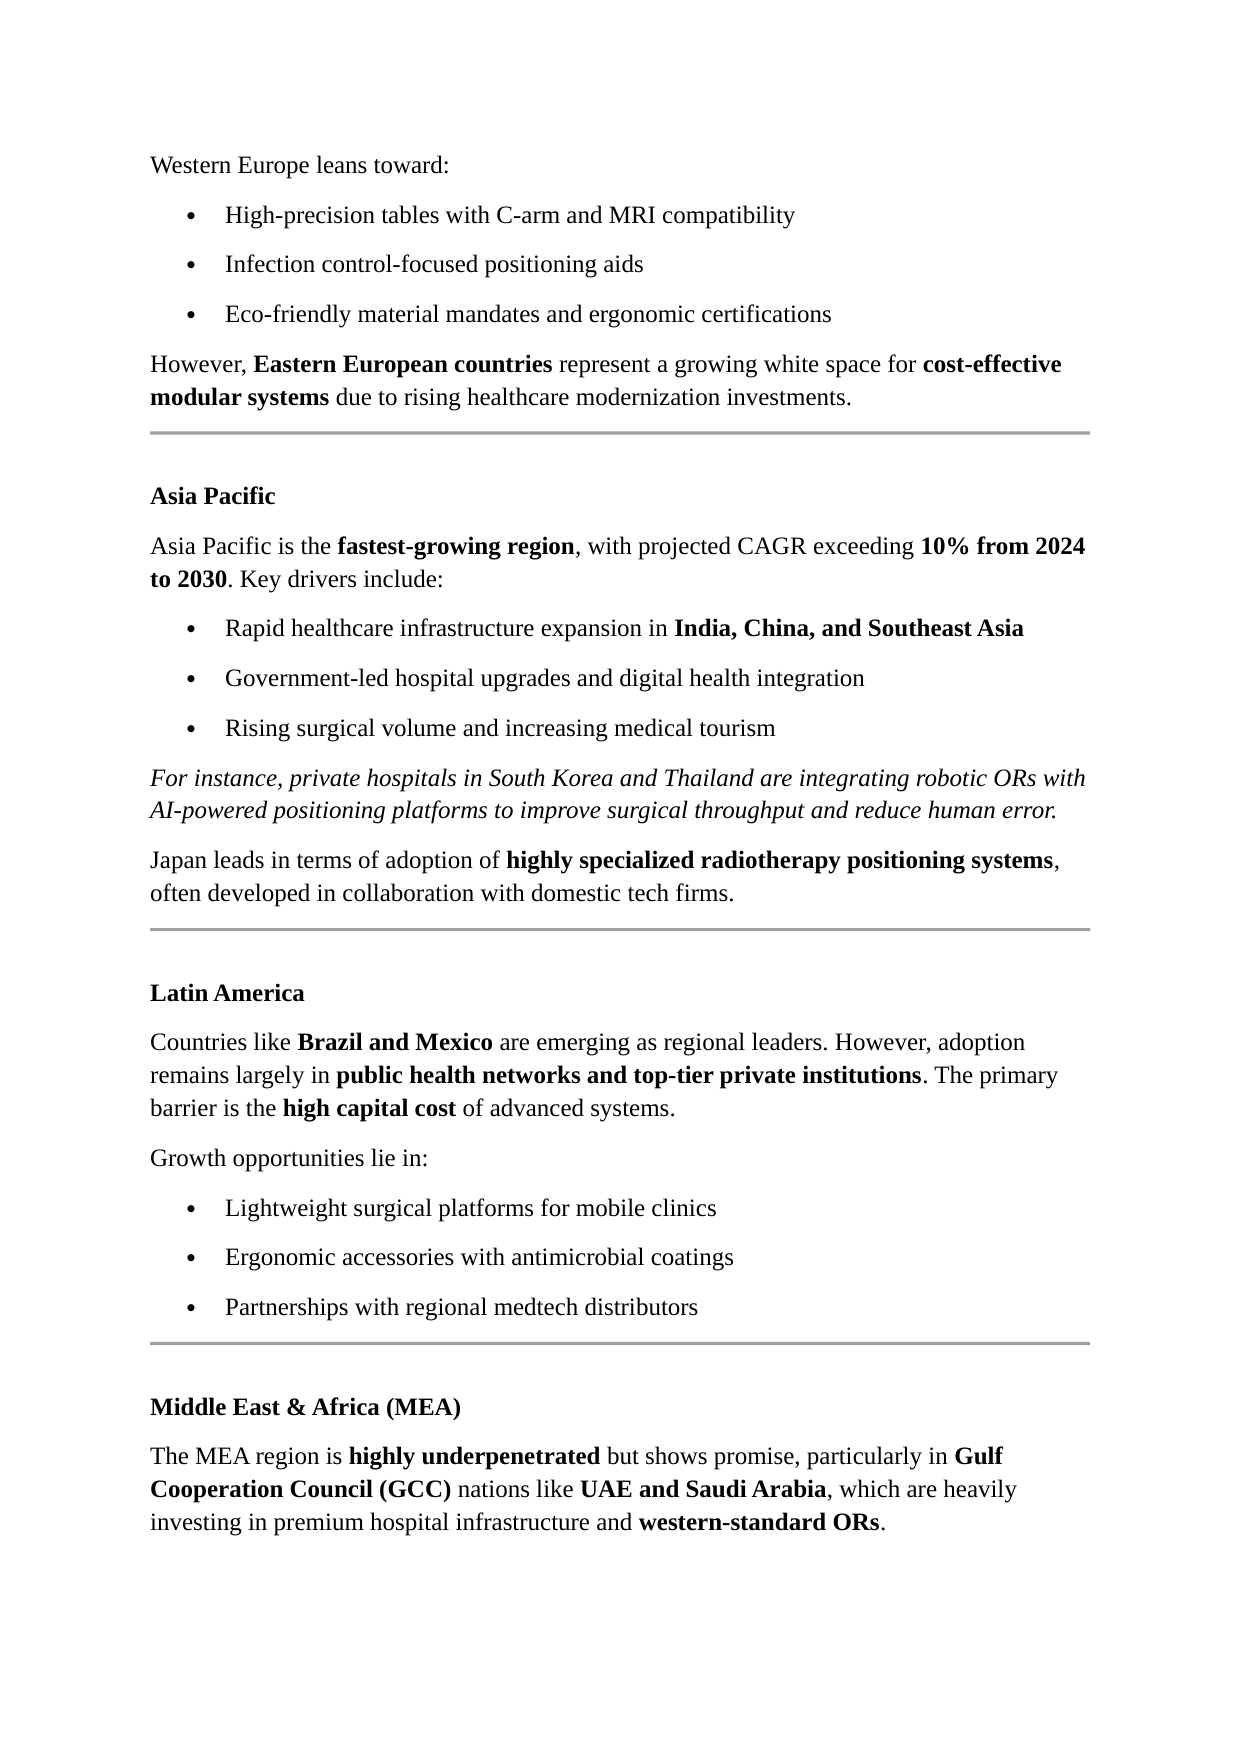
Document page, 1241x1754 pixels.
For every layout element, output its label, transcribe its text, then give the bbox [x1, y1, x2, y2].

text Japan leads in terms of adoption of highly specialized radiotherapy positioning systems, often developed in collaboration with domestic tech firms. [150, 845, 1090, 907]
list Partnerships with regional medtech distributors [187, 1292, 1090, 1321]
list Eco-friendly material mandates and ergonomic certifications [187, 299, 1090, 328]
text Middle East & Africa (MEA) [150, 1392, 1090, 1420]
list Rapid healthcare infrastructure expansion in India, China, and Southeast Asia [187, 613, 1090, 642]
text The MEA region is highly underpenetrated but shows promise, particularly in Gulf Cooperation Council (GCC) nations like UAE and Saudi Arabia, which are heavily investing in premium hospital infrastructure and western-standard ORs. [150, 1441, 1090, 1536]
text Growth opportunities lie in: [150, 1143, 1090, 1172]
text However, Eastern European countries represent a growing white space for cost-effective modular systems due to rising healthcare modernization investments. [150, 349, 1090, 411]
text Western Europe leans toward: [150, 150, 1090, 179]
text Countries like Brazil and Mexico are emerging as regional leaders. However, adoption remains largely in public health networks and top-tier private institutions. The primary barrier is the high capital cost of advanced systems. [150, 1027, 1090, 1122]
list Infection control-focused positioning aids [187, 249, 1090, 278]
list Lightweight surgical platforms for mobile clinics [187, 1193, 1090, 1222]
text For instance, private hospitals in South Korea and Thailand are integrating robotic ORs with AI-powered positioning platforms to improve surgical throughput and reduce human error. [150, 763, 1090, 824]
list Government-led hospital upgrades and digital health integration [187, 663, 1090, 692]
list High-precision tables with C-arm and MRI compatibility [187, 200, 1090, 228]
list Ergonomic accessories with antimicrobial coatings [187, 1242, 1090, 1271]
text Latin America [150, 978, 1090, 1006]
list Rising surgical volume and increasing medical tourism [187, 713, 1090, 742]
text Asia Pacific is the fastest-growing region, with projected CAGR exceeding 10% from 2024 to 2030. Key drivers include: [150, 531, 1090, 593]
text Asia Pacific [150, 481, 1090, 510]
